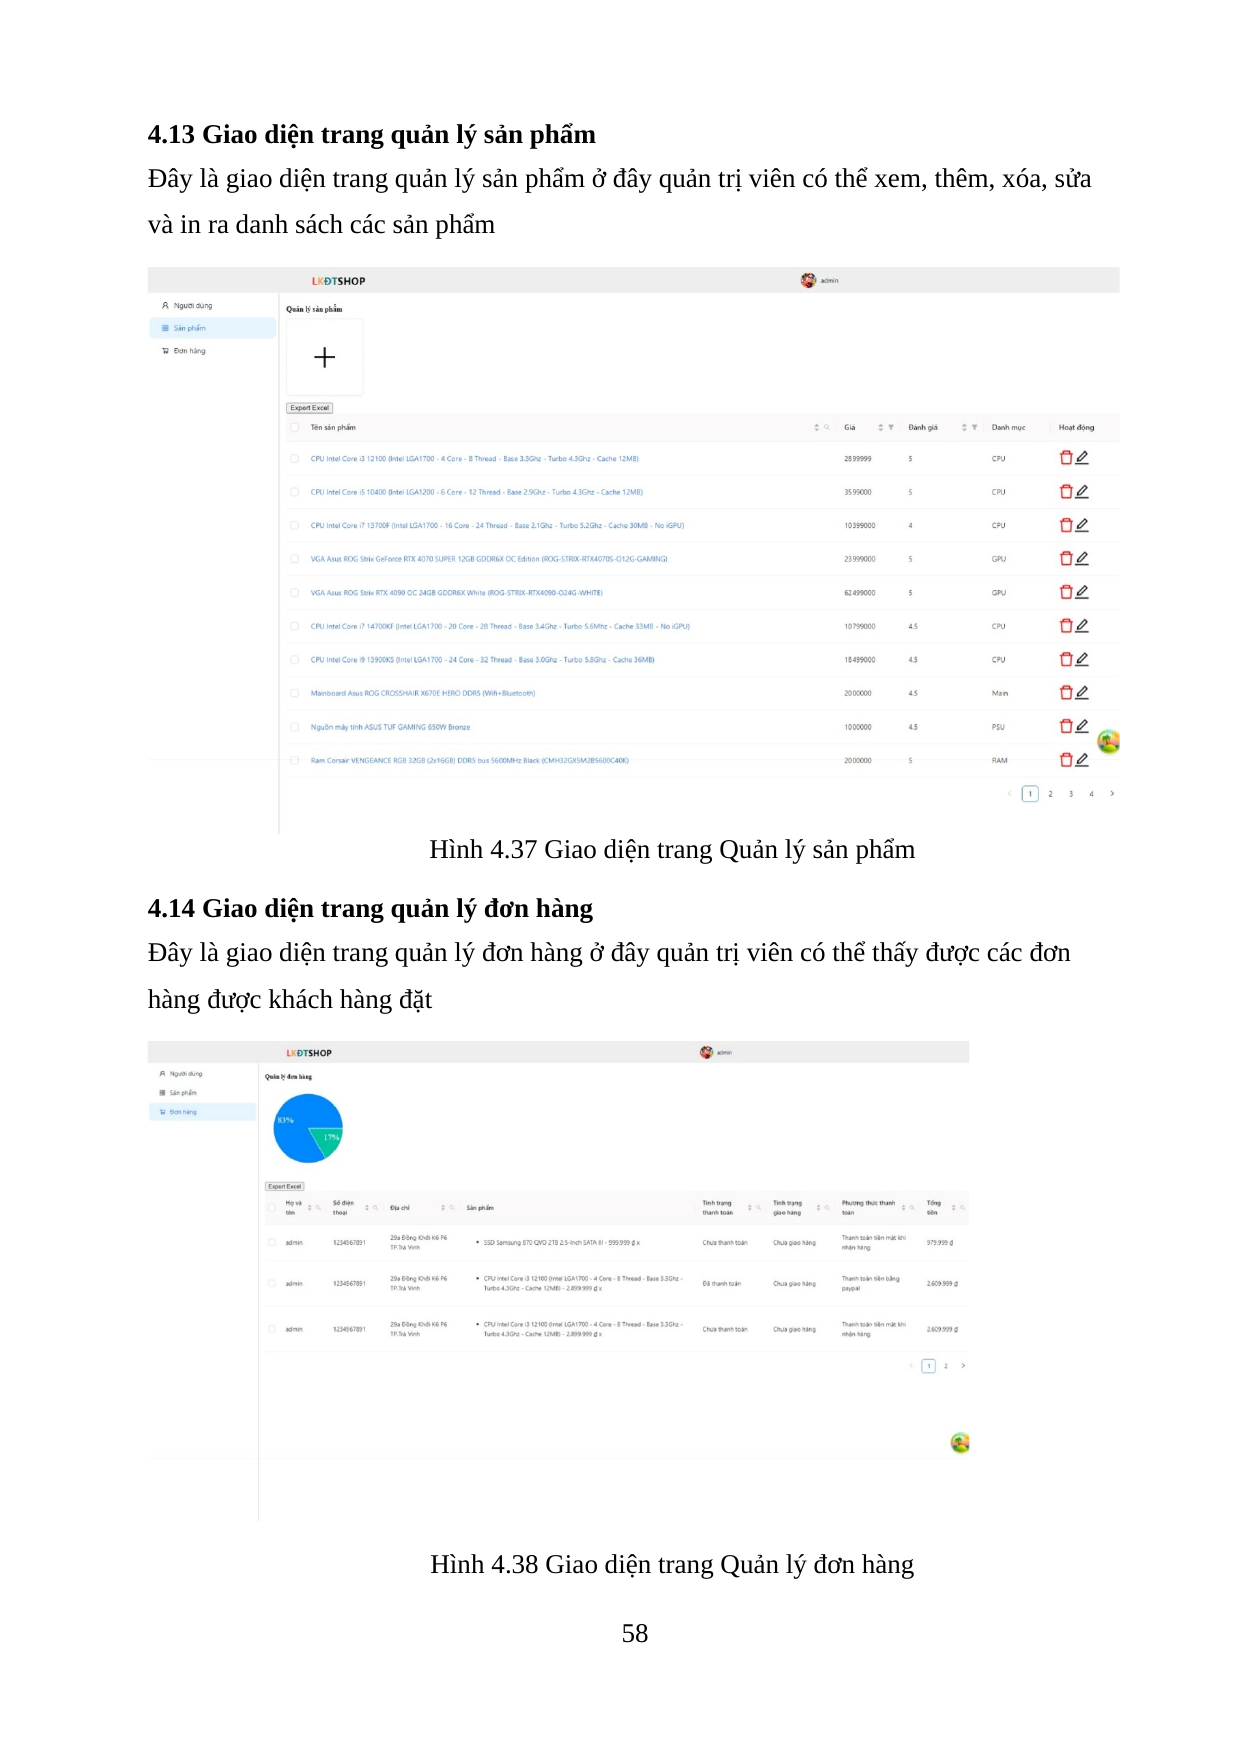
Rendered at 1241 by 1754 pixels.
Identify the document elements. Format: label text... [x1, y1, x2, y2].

picture [147, 1041, 970, 1521]
subtitle 4.13 Giao diện trang quản lý sản phẩm [148, 118, 1122, 149]
subtitle 4.14 Giao diện trang quản lý đơn hàng [148, 892, 1122, 923]
text Đây là giao diện trang quản lý sản phẩm ở đây quản trị viên có thể xem, thêm, xóa, sửa và in ra danh sách các sản phẩm [148, 162, 1122, 239]
picture [147, 267, 1120, 834]
text Đây là giao diện trang quản lý đơn hàng ở đây quản trị viên có thể thấy được các đơn hàng được khách hàng đặt [148, 936, 1122, 1014]
